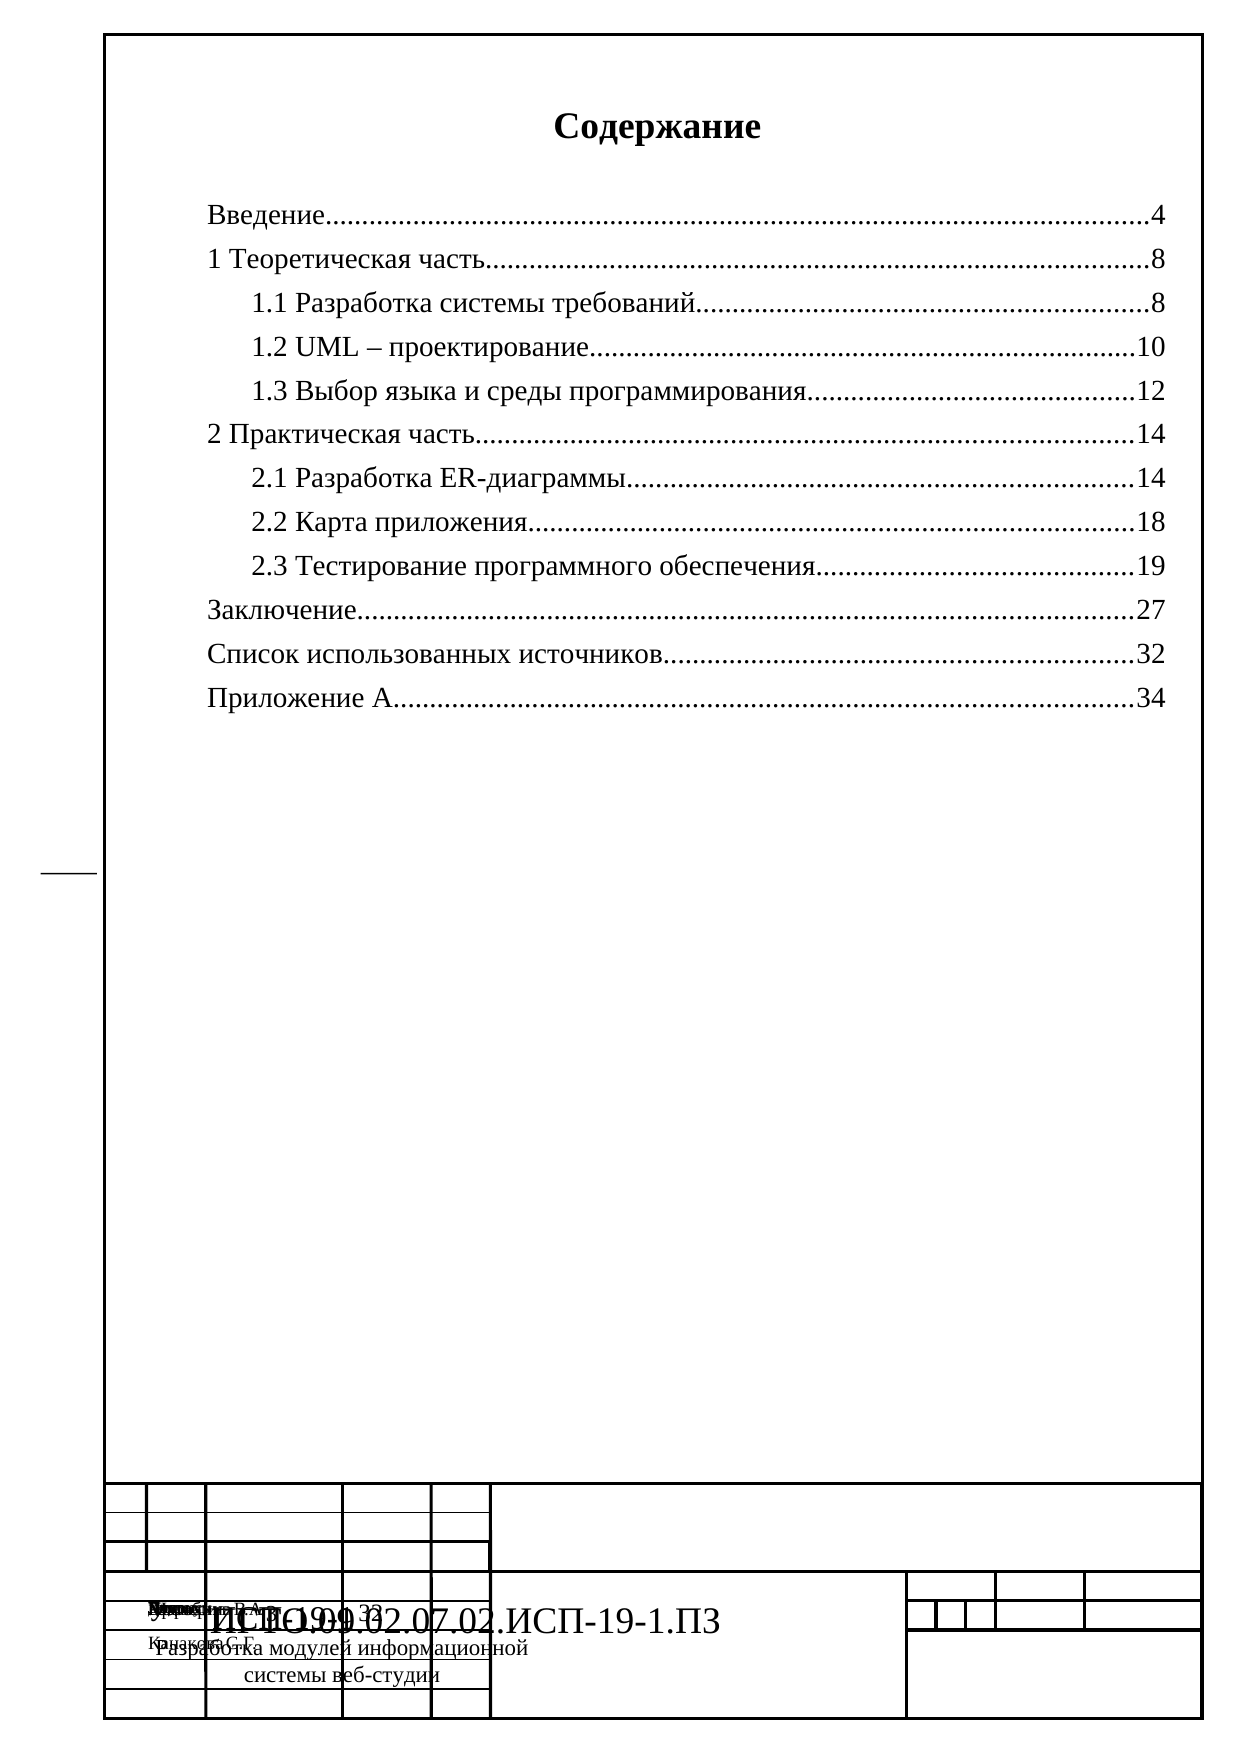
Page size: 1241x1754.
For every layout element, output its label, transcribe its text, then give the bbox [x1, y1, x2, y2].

text 2.3 Тестирование программного обеспечения 19 [133, 548, 1181, 582]
text 2 Практическая часть 14 [133, 417, 1181, 450]
text Заключение 27 [133, 592, 1181, 626]
text Список использованных источников 32 [133, 636, 1181, 670]
text 1.3 Выбор языка и среды программирования 12 [133, 373, 1181, 406]
text Введение 4 [133, 197, 1181, 230]
text 1.2 UML – проектирование 10 [133, 329, 1181, 362]
title Содержание [133, 103, 1181, 146]
text 1 Теоретическая часть 8 [133, 241, 1181, 274]
text 1.1 Разработка системы требований 8 [133, 285, 1181, 318]
text 2.2 Карта приложения 18 [133, 504, 1181, 538]
text Приложение А 34 [133, 680, 1181, 714]
text 2.1 Разработка ER-диаграммы 14 [133, 461, 1181, 494]
